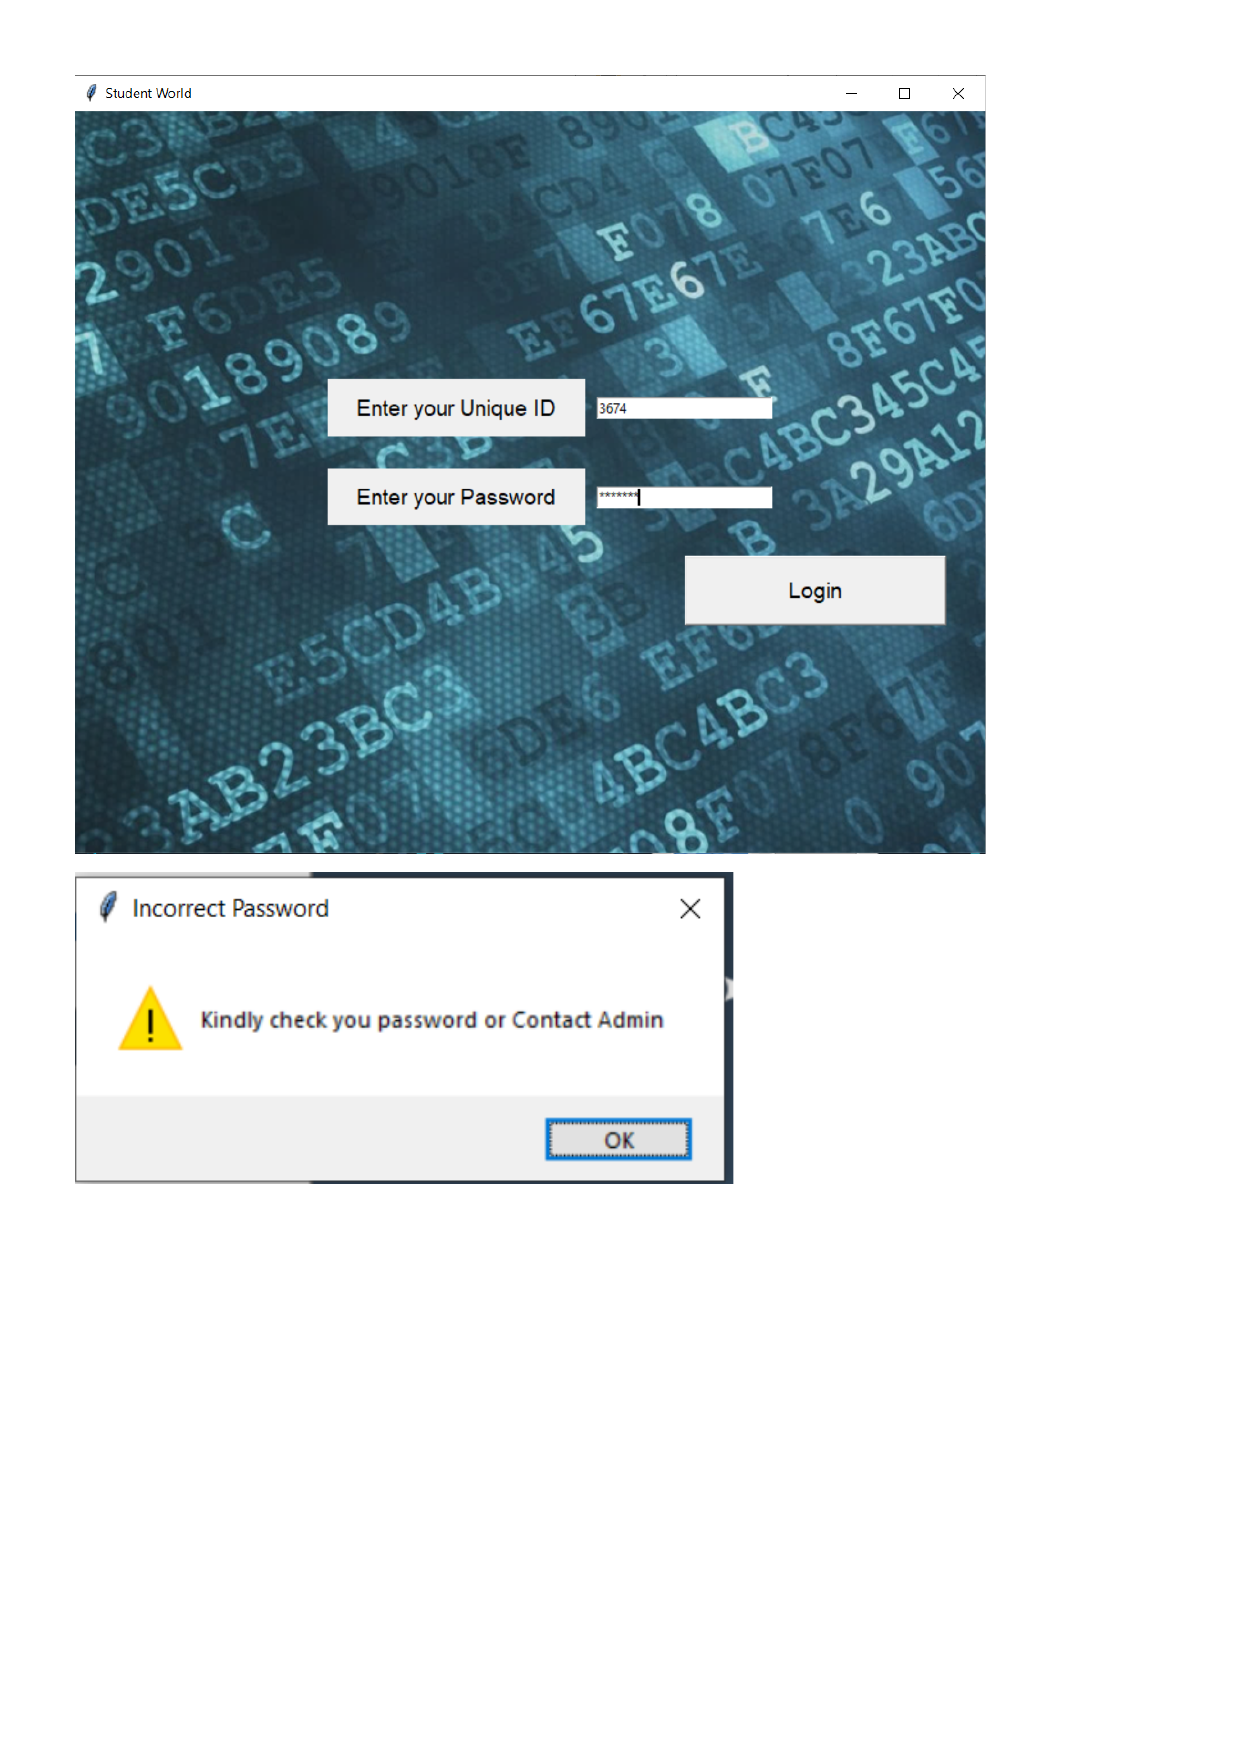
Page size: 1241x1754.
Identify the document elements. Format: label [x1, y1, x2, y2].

picture [75, 75, 986, 854]
picture [75, 872, 734, 1184]
